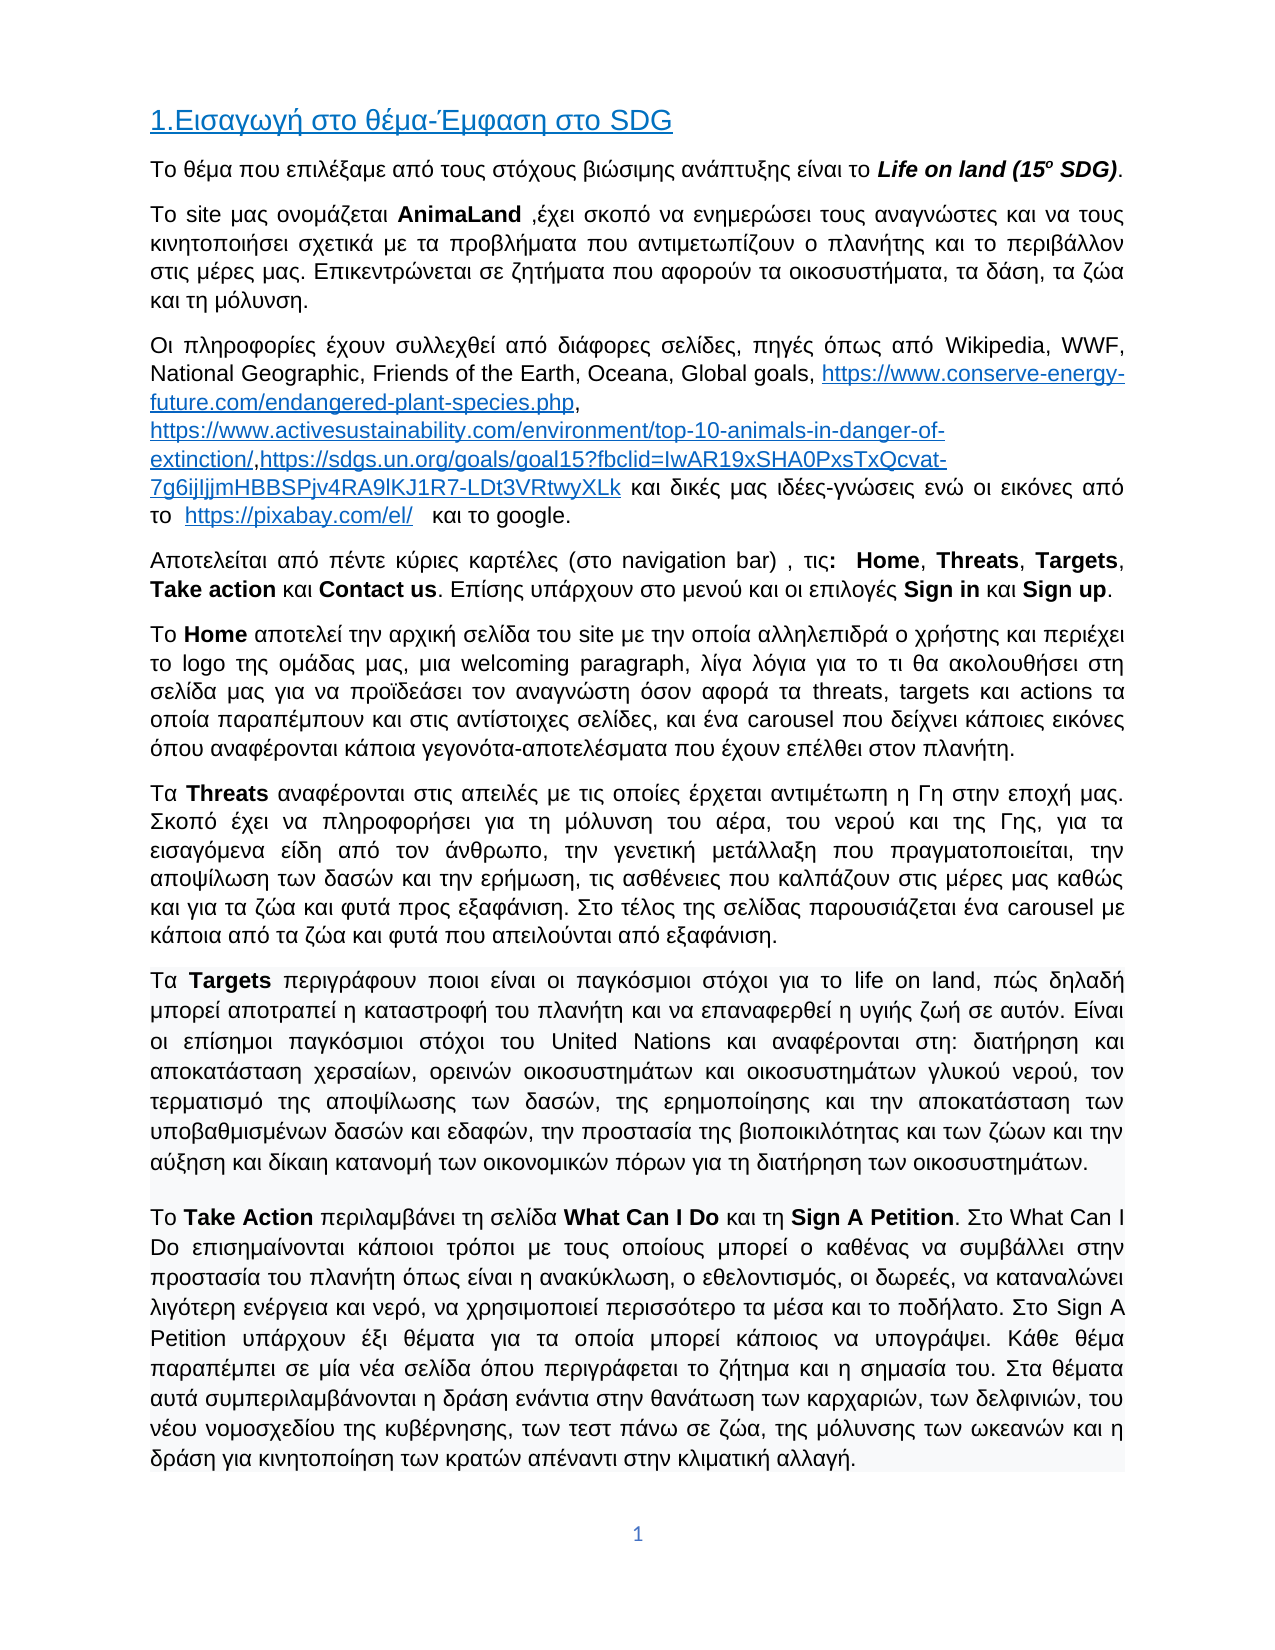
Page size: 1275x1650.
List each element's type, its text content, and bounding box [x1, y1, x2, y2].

text To Home αποτελεί την αρχική σελίδα του site με την οποία αλληλεπιδρά ο χρήστης και περιέχει το logo της ομάδας μας, μια welcoming paragraph, λίγα λόγια για το τι θα ακολουθήσει στη σελίδα μας για να προϊδεάσει τον αναγνώστη όσον αφορά τα threats, targets και actions τα οποία παραπέμπουν και στις αντίστοιχες σελίδες, και ένα carousel που δείχνει κάποιες εικόνες όπου αναφέρονται κάποια γεγονότα-αποτελέσματα που έχουν επέλθει στον πλανήτη. [150, 621, 1125, 761]
text Αποτελείται από πέντε κύριες καρτέλες (στο navigation bar) , τις: Home, Threats, Targets, Take action και Contact us. Επίσης υπάρχουν στο μενού και οι επιλογές Sign in και Sign up. [150, 547, 1125, 602]
text Tα Threats αναφέρονται στις απειλές με τις οποίες έρχεται αντιμέτωπη η Γη στην εποχή μας. Σκοπό έχει να πληροφορήσει για τη μόλυνση του αέρα, του νερού και της Γης, για τα εισαγόμενα είδη από τον άνθρωπο, την γενετική μετάλλαξη που πραγματοποιείται, την αποψίλωση των δασών και την ερήμωση, τις ασθένειες που καλπάζουν στις μέρες μας καθώς και για τα ζώα και φυτά προς εξαφάνιση. Στο τέλος της σελίδας παρουσιάζεται ένα carousel με κάποια από τα ζώα και φυτά που απειλούνται από εξαφάνιση. [150, 780, 1125, 948]
text Οι πληροφορίες έχουν συλλεχθεί από διάφορες σελίδες, πηγές όπως από Wikipedia, WWF, National Geographic, Friends of the Earth, Oceana, Global goals, https://www.conserve-energy-future.com/endangered-plant-species.php, https://www.activesustainability.com/environment/top-10-animals-in-danger-of-extinction/,https://sdgs.un.org/goals/goal15?fbclid=IwAR19xSHA0PxsTxQcvat-7g6ijIjjmHBBSPjv4RA9lKJ1R7-LDt3VRtwyXLk και δικές μας ιδέες-γνώσεις ενώ οι εικόνες από το https://pixabay.com/el/ και το google. [150, 332, 1125, 529]
text Το site μας ονομάζεται AnimaLand ,έχει σκοπό να ενημερώσει τους αναγνώστες και να τους κινητοποιήσει σχετικά με τα προβλήματα που αντιμετωπίζουν ο πλανήτης και το περιβάλλον στις μέρες μας. Επικεντρώνεται σε ζητήματα που αφορούν τα οικοσυστήματα, τα δάση, τα ζώα και τη μόλυνση. [150, 201, 1125, 313]
text Το θέμα που επιλέξαμε από τους στόχους βιώσιμης ανάπτυξης είναι το Life on land (15ο SDG). [150, 156, 1125, 183]
text Τα Targets περιγράφουν ποιοι είναι οι παγκόσμιοι στόχοι για το life on land, πώς δηλαδή μπορεί αποτραπεί η καταστροφή του πλανήτη και να επαναφερθεί η υγιής ζωή σε αυτόν. Είναι οι επίσημοι παγκόσμιοι στόχοι του United Nations και αναφέρονται στη: διατήρηση και αποκατάσταση χερσαίων, ορεινών οικοσυστημάτων και οικοσυστημάτων γλυκού νερού, τον τερματισμό της αποψίλωσης των δασών, της ερημοποίησης και την αποκατάσταση των υποβαθμισμένων δασών και εδαφών, την προστασία της βιοποικιλότητας και των ζώων και την αύξηση και δίκαιη κατανομή των οικονομικών πόρων για τη διατήρηση των οικοσυστημάτων. [150, 967, 1125, 1175]
text 1.Εισαγωγή στο θέμα-Έμφαση στο SDG [150, 103, 1125, 137]
